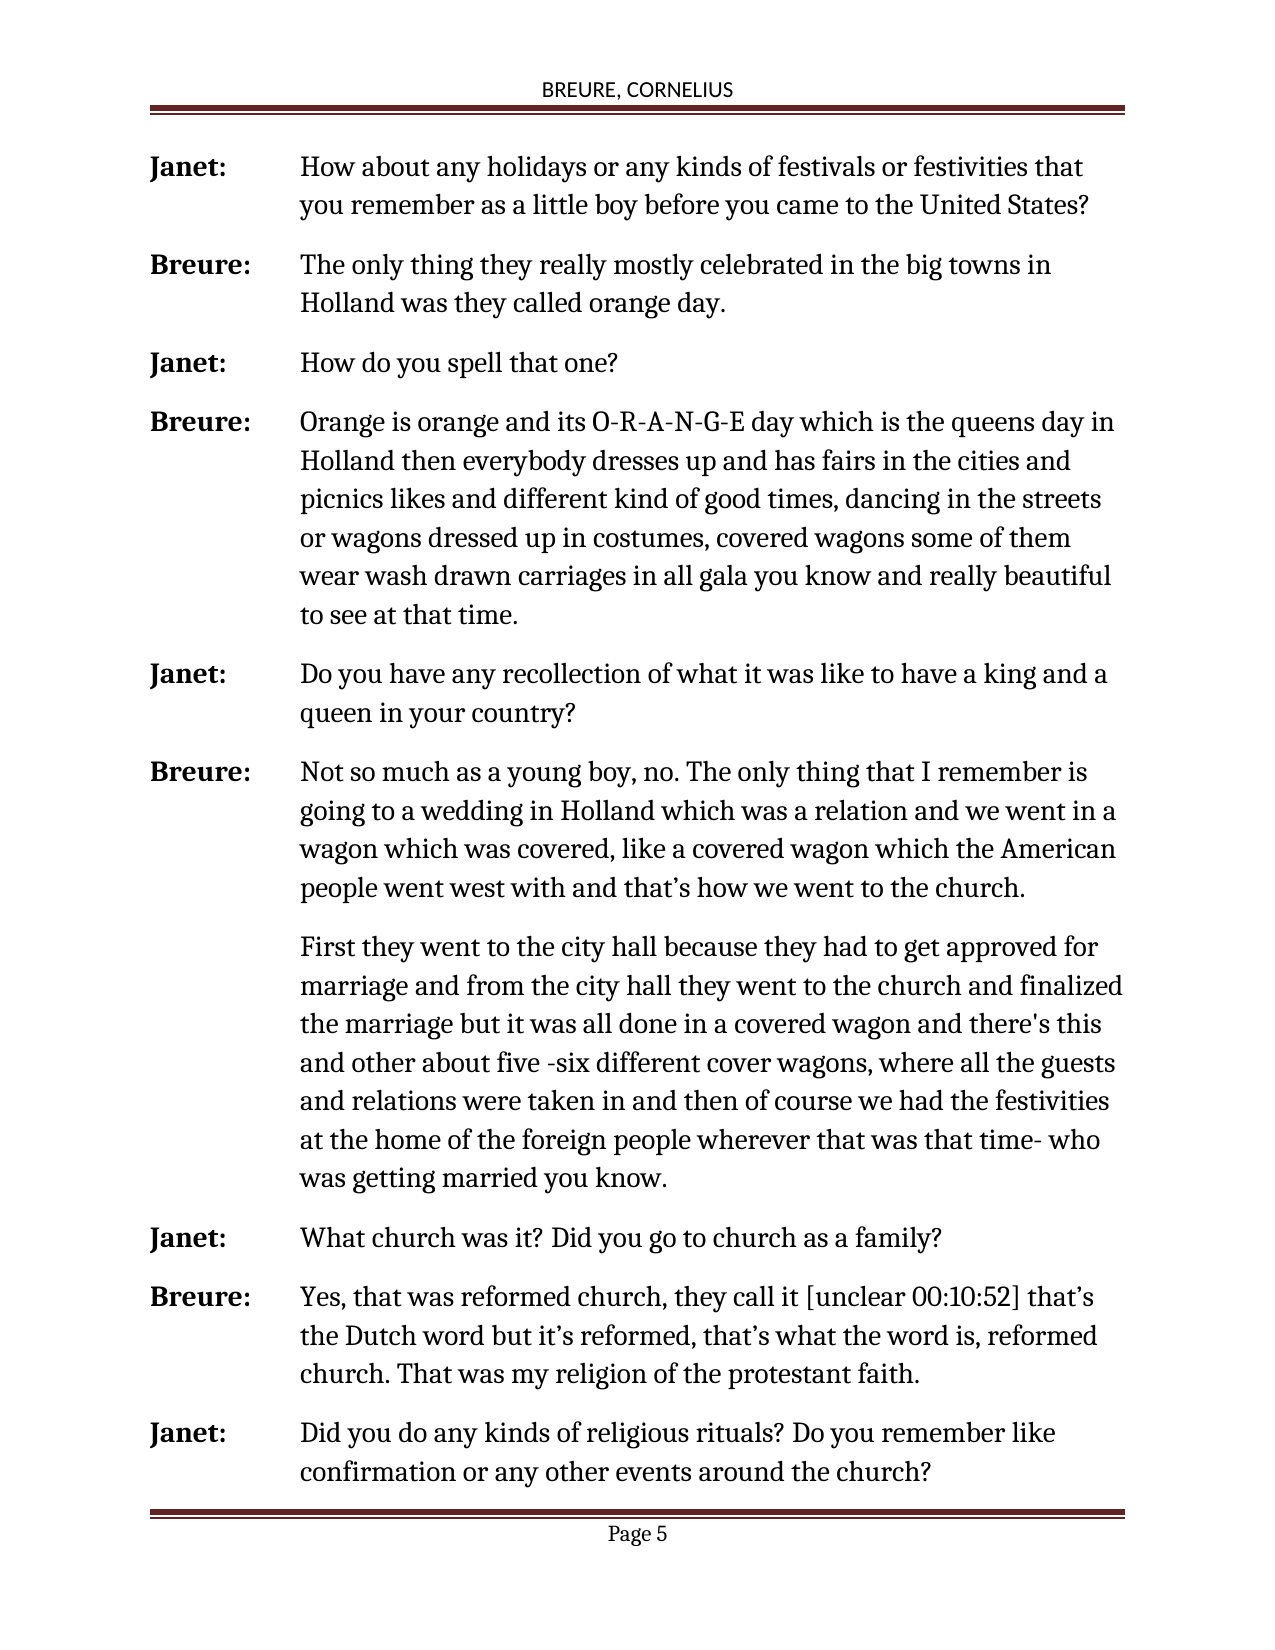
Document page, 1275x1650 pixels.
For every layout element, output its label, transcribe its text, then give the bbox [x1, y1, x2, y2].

text Janet: How about any holidays or any kinds of festivals or festivities that you remember as a little boy before you came to the United States? [150, 150, 1125, 222]
text Breure: Yes, that was reformed church, they call it [unclear 00:10:52] that’s the Dutch word but it’s reformed, that’s what the word is, reformed church. That was my religion of the protestant faith. [150, 1280, 1125, 1391]
text Janet: How do you spell that one? [150, 346, 1125, 379]
text Janet: What church was it? Did you go to church as a family? [150, 1221, 1125, 1254]
text Breure: Not so much as a young boy, no. The only thing that I remember is going to a wedding in Holland which was a relation and we went in a wagon which was covered, like a covered wagon which the American people went west with and that’s how we went to the church. [150, 755, 1125, 904]
text Janet: Did you do any kinds of religious rituals? Do you remember like confirmation or any other events around the church? [150, 1417, 1125, 1489]
text Breure: Orange is orange and its O-R-A-N-G-E day which is the queens day in Holland then everybody dresses up and has fairs in the cities and picnics likes and different kind of good times, dancing in the streets or wagons dressed up in costumes, covered wagons some of them wear wash drawn carriages in all gala you know and really beautiful to see at that time. [150, 405, 1125, 631]
text Janet: Do you have any recollection of what it was like to have a king and a queen in your country? [150, 657, 1125, 729]
text First they went to the city hall because they had to get approved for marriage and from the city hall they went to the church and finalized the marriage but it was all done in a covered wagon and there's this and other about five -six different cover wagons, where all the guests and relations were taken in and then of course we had the festivities at the home of the foreign people wherever that was that time- who was getting married you know. [300, 930, 1125, 1195]
text Breure: The only thing they really mostly celebrated in the big towns in Holland was they called orange day. [150, 248, 1125, 320]
